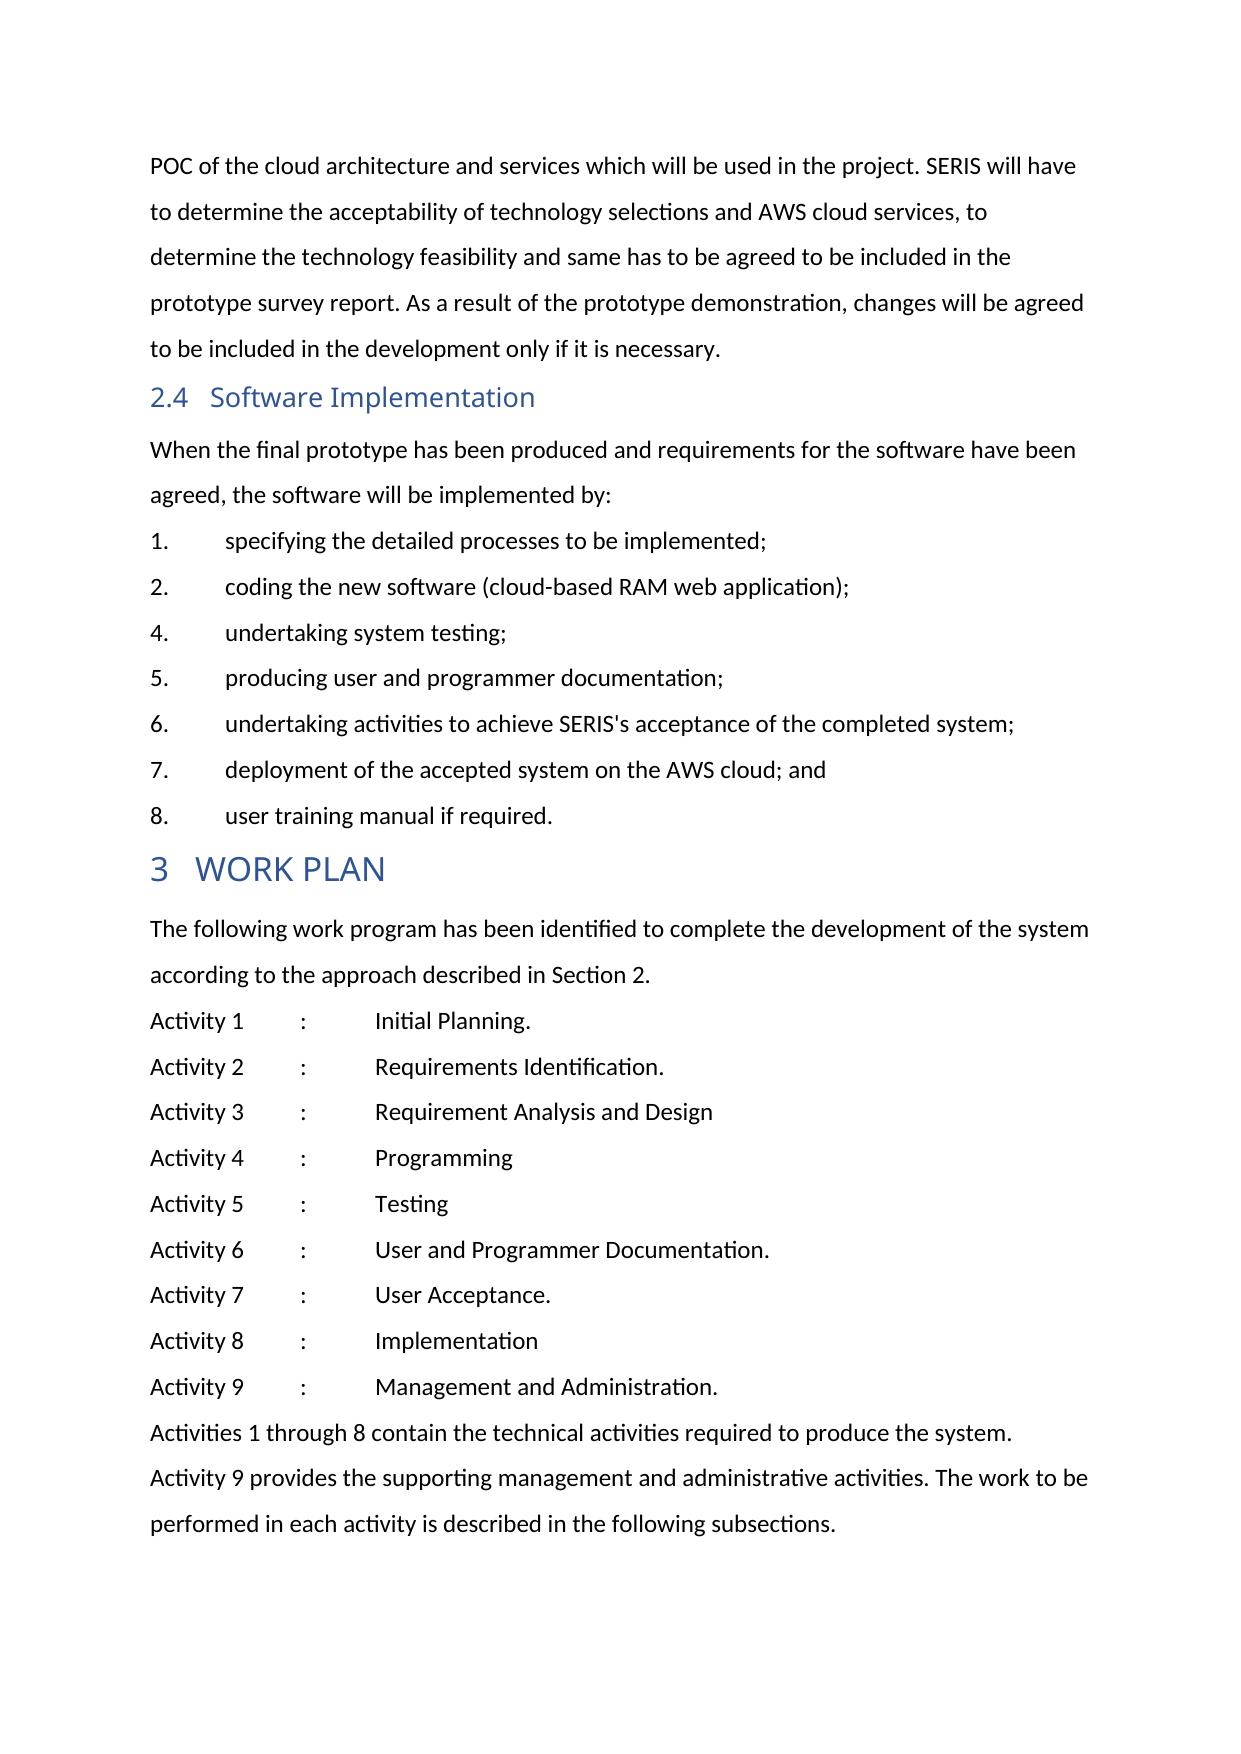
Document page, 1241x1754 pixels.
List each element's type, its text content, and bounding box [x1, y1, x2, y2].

text 5. producing user and programmer documentation; [150, 663, 1090, 693]
text Activity 2 : Requirements Identification. [150, 1051, 1090, 1081]
text Activity 4 : Programming [150, 1142, 1090, 1173]
text The following work program has been identified to complete the development of the system according to the approach described in Section 2. [150, 914, 1090, 990]
text 6. undertaking activities to achieve SERIS's acceptance of the completed system; [150, 708, 1090, 739]
text 7. deployment of the accepted system on the AWS cloud; and [150, 754, 1090, 784]
subtitle Software Implementation [150, 379, 1090, 416]
text 2. coding the new software (cloud-based RAM web application); [150, 571, 1090, 602]
text Activities 1 through 8 contain the technical activities required to produce the system. Activity 9 provides the supporting management and administrative activities. The work to be performed in each activity is described in the following subsections. [150, 1417, 1090, 1539]
text Activity 6 : User and Programmer Documentation. [150, 1234, 1090, 1264]
text Activity 1 : Initial Planning. [150, 1005, 1090, 1036]
text 8. user training manual if required. [150, 800, 1090, 830]
text When the final prototype has been produced and requirements for the software have been agreed, the software will be implemented by: [150, 434, 1090, 510]
text Activity 7 : User Acceptance. [150, 1279, 1090, 1310]
text Activity 5 : Testing [150, 1188, 1090, 1218]
text Activity 8 : Implementation [150, 1325, 1090, 1356]
text 1. specifying the detailed processes to be implemented; [150, 525, 1090, 556]
subtitle WORK PLAN [150, 846, 1090, 891]
text 4. undertaking system testing; [150, 617, 1090, 647]
text Activity 9 : Management and Administration. [150, 1371, 1090, 1401]
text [150, 150, 1090, 363]
text Activity 3 : Requirement Analysis and Design [150, 1097, 1090, 1127]
